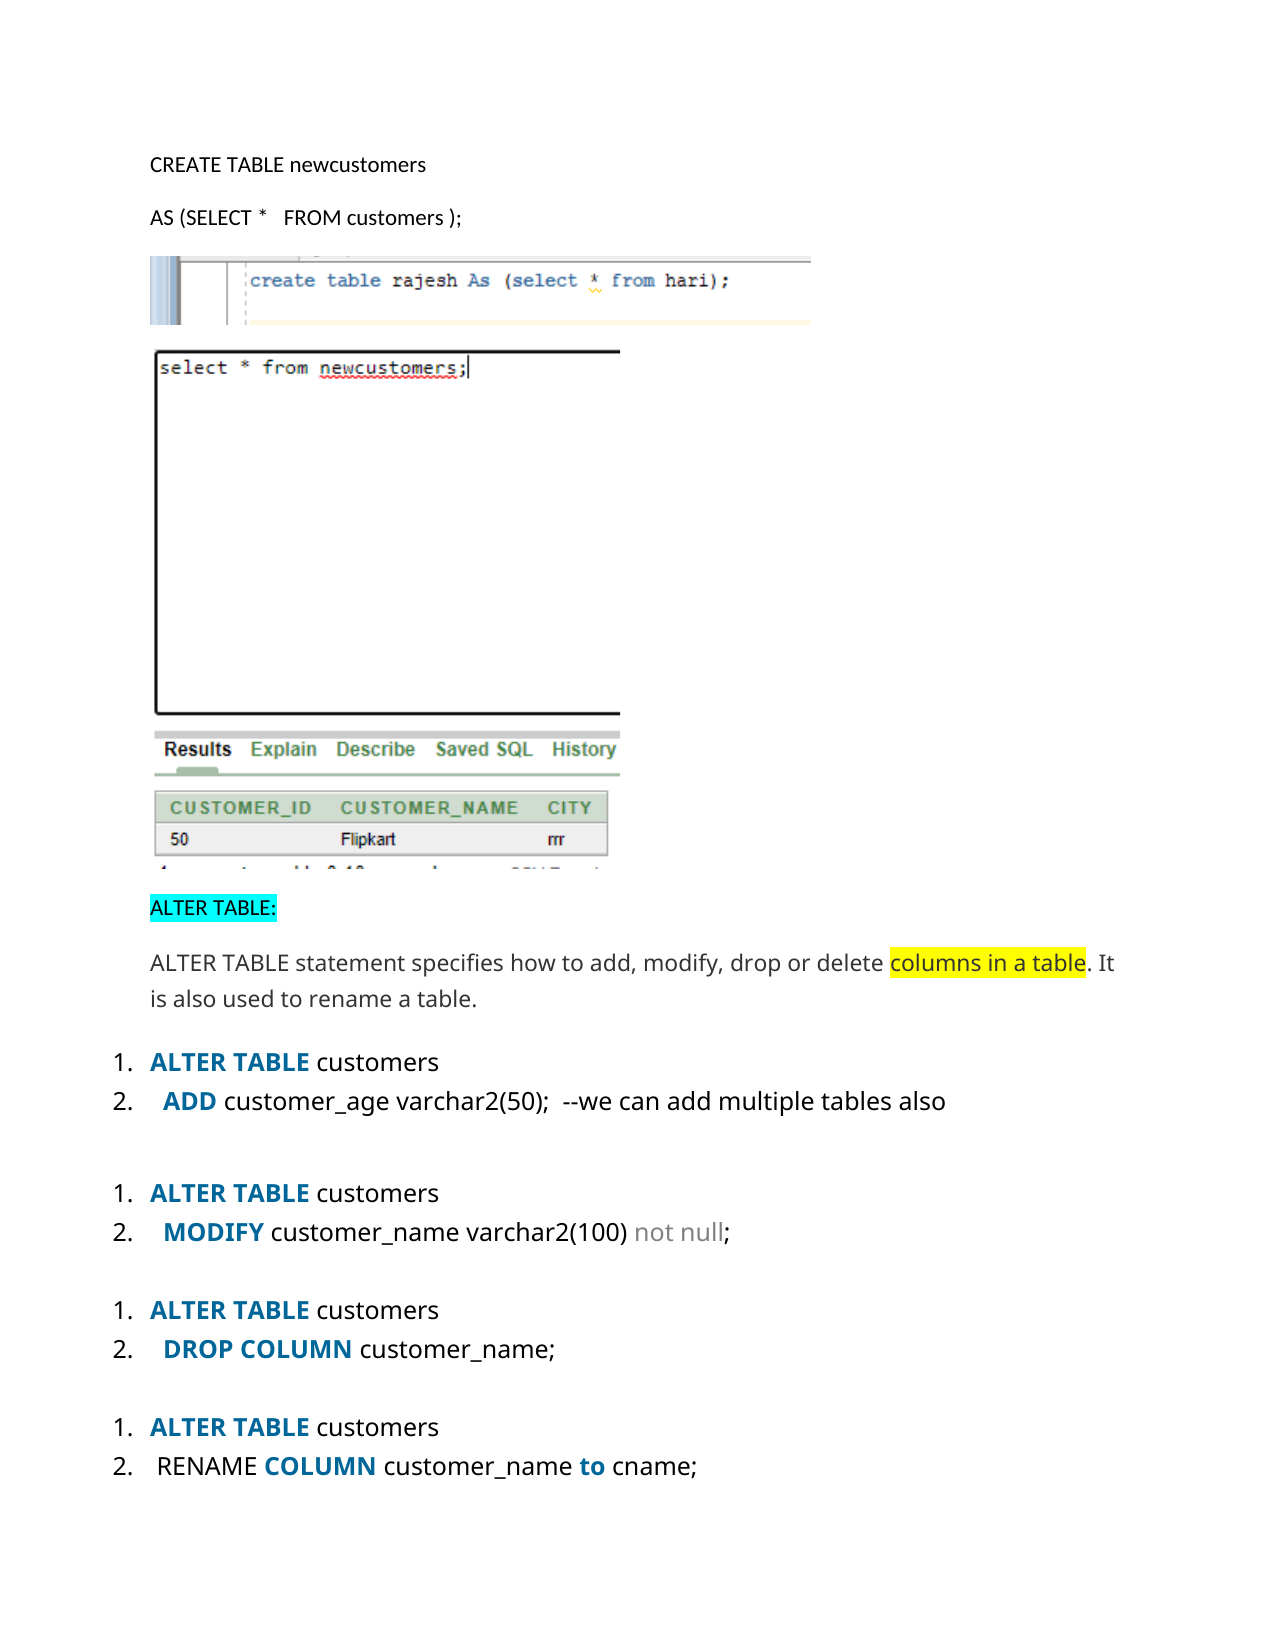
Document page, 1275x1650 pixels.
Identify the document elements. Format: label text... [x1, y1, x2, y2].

list ALTER TABLE customers [112, 1405, 1125, 1444]
text ALTER TABLE: [150, 893, 1125, 922]
text CREATE TABLE newcustomers [150, 150, 1125, 178]
list RENAME COLUMN customer_name to cname; [112, 1444, 1125, 1483]
list ALTER TABLE customers [112, 1288, 1125, 1327]
list ALTER TABLE customers [112, 1170, 1125, 1209]
picture [150, 349, 621, 869]
list ALTER TABLE customers [112, 1039, 1125, 1078]
text ALTER TABLE statement specifies how to add, modify, drop or delete columns in a table. It is also used to rename a table. [150, 947, 1125, 1014]
list DROP COLUMN customer_name; [112, 1327, 1125, 1366]
list ADD customer_age varchar2(50); --we can add multiple tables also [112, 1078, 1125, 1117]
picture [150, 256, 811, 325]
text AS (SELECT * FROM customers ); [150, 203, 1125, 231]
list MODIFY customer_name varchar2(100) not null; [112, 1209, 1125, 1248]
